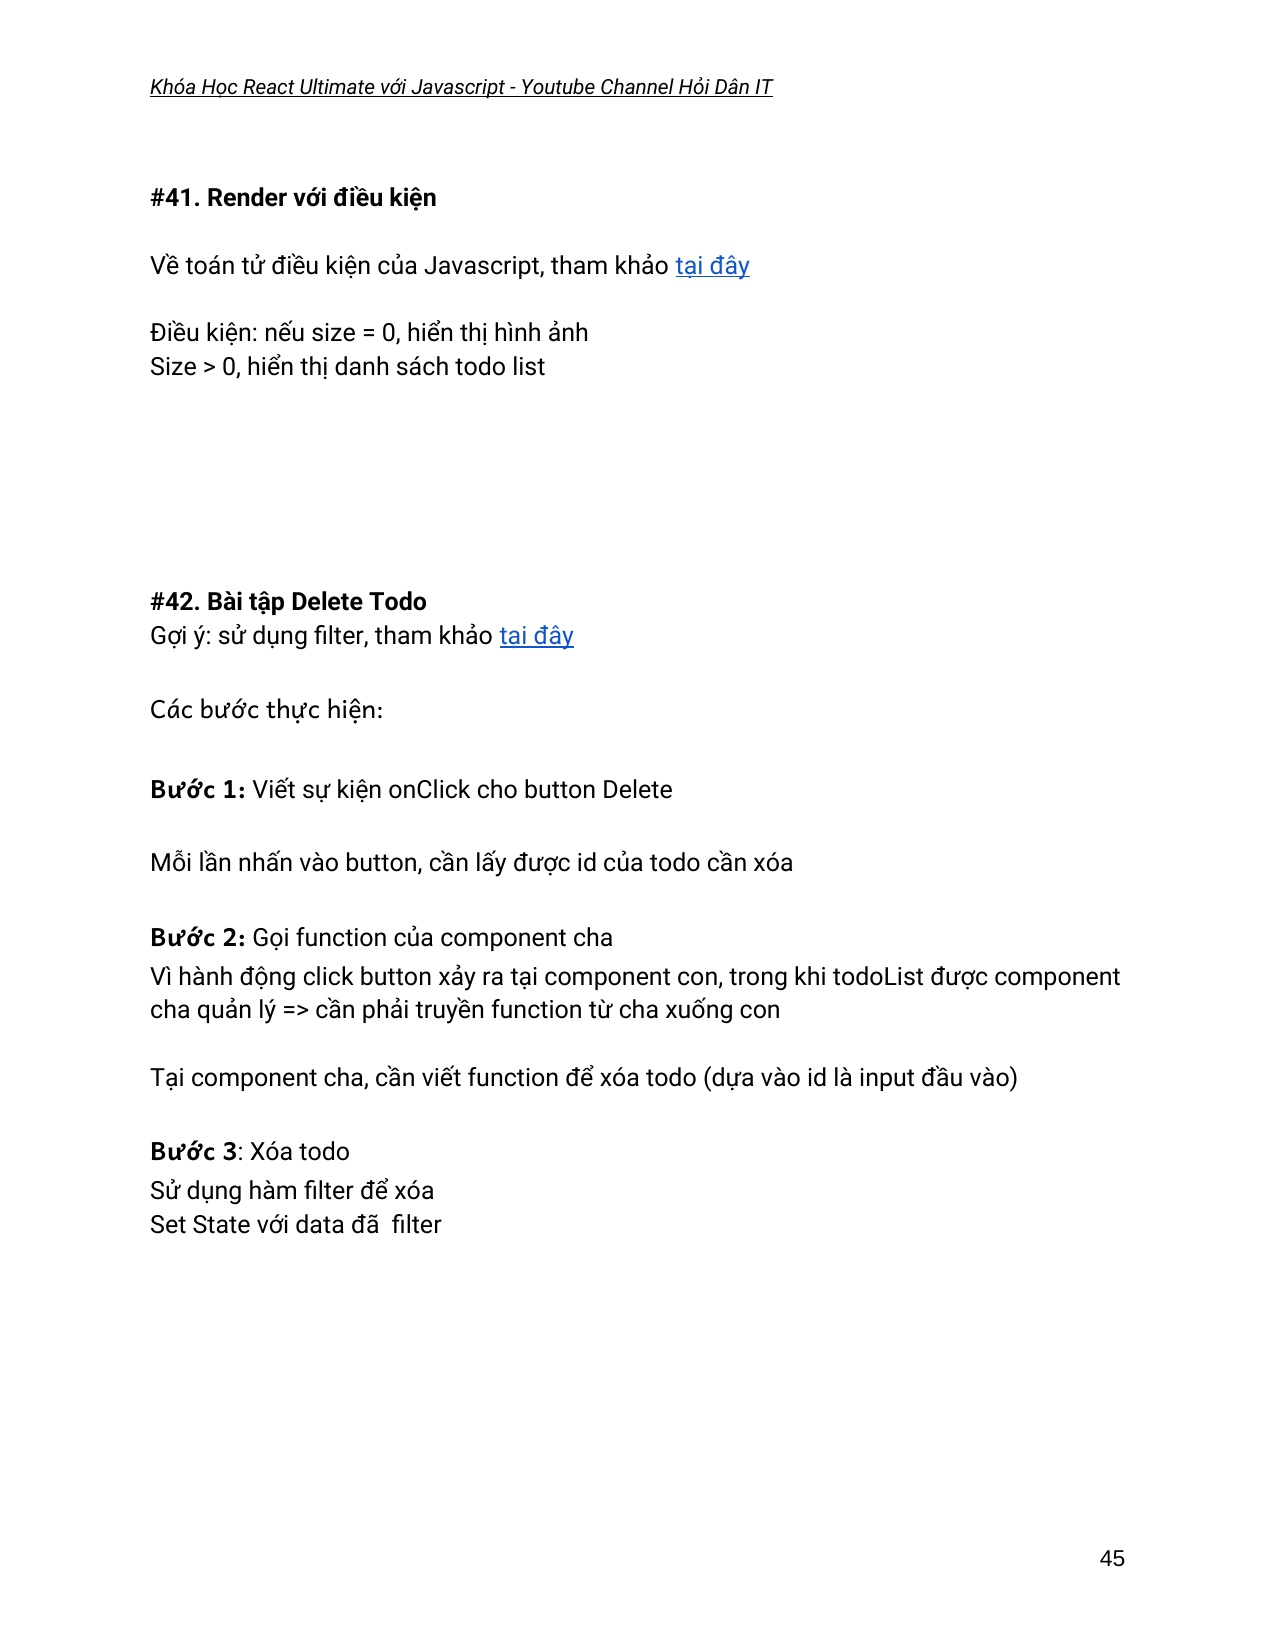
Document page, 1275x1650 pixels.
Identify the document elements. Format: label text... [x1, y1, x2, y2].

subtitle #42. Bài tập Delete Todo [150, 587, 1125, 617]
text Về toán tử điều kiện của Javascript, tham khảo tại đây [150, 251, 1125, 280]
text Bước 2: Gọi function của component cha [150, 916, 1125, 956]
text Điều kiện: nếu size = 0, hiển thị hình ảnh [150, 318, 1125, 347]
text Bước 1: Viết sự kiện onClick cho button Delete [150, 768, 1125, 809]
text Vì hành động click button xảy ra tại component con, trong khi todoList được component cha quản lý => cần phải truyền function từ cha xuống con [150, 962, 1125, 1025]
text Bước 3: Xóa todo [150, 1130, 1125, 1171]
subtitle #41. Render với điều kiện [150, 184, 1125, 213]
text Các bước thực hiện: [150, 688, 1125, 729]
text Mỗi lần nhấn vào button, cần lấy được id của todo cần xóa [150, 848, 1125, 878]
text Sử dụng hàm filter để xóa [150, 1177, 1125, 1206]
text Set State với data đã filter [150, 1210, 1125, 1239]
text Gợi ý: sử dụng filter, tham khảo tại đây [150, 621, 1125, 650]
text Tại component cha, cần viết function để xóa todo (dựa vào id là input đầu vào) [150, 1063, 1125, 1092]
text Size > 0, hiển thị danh sách todo list [150, 352, 1125, 381]
